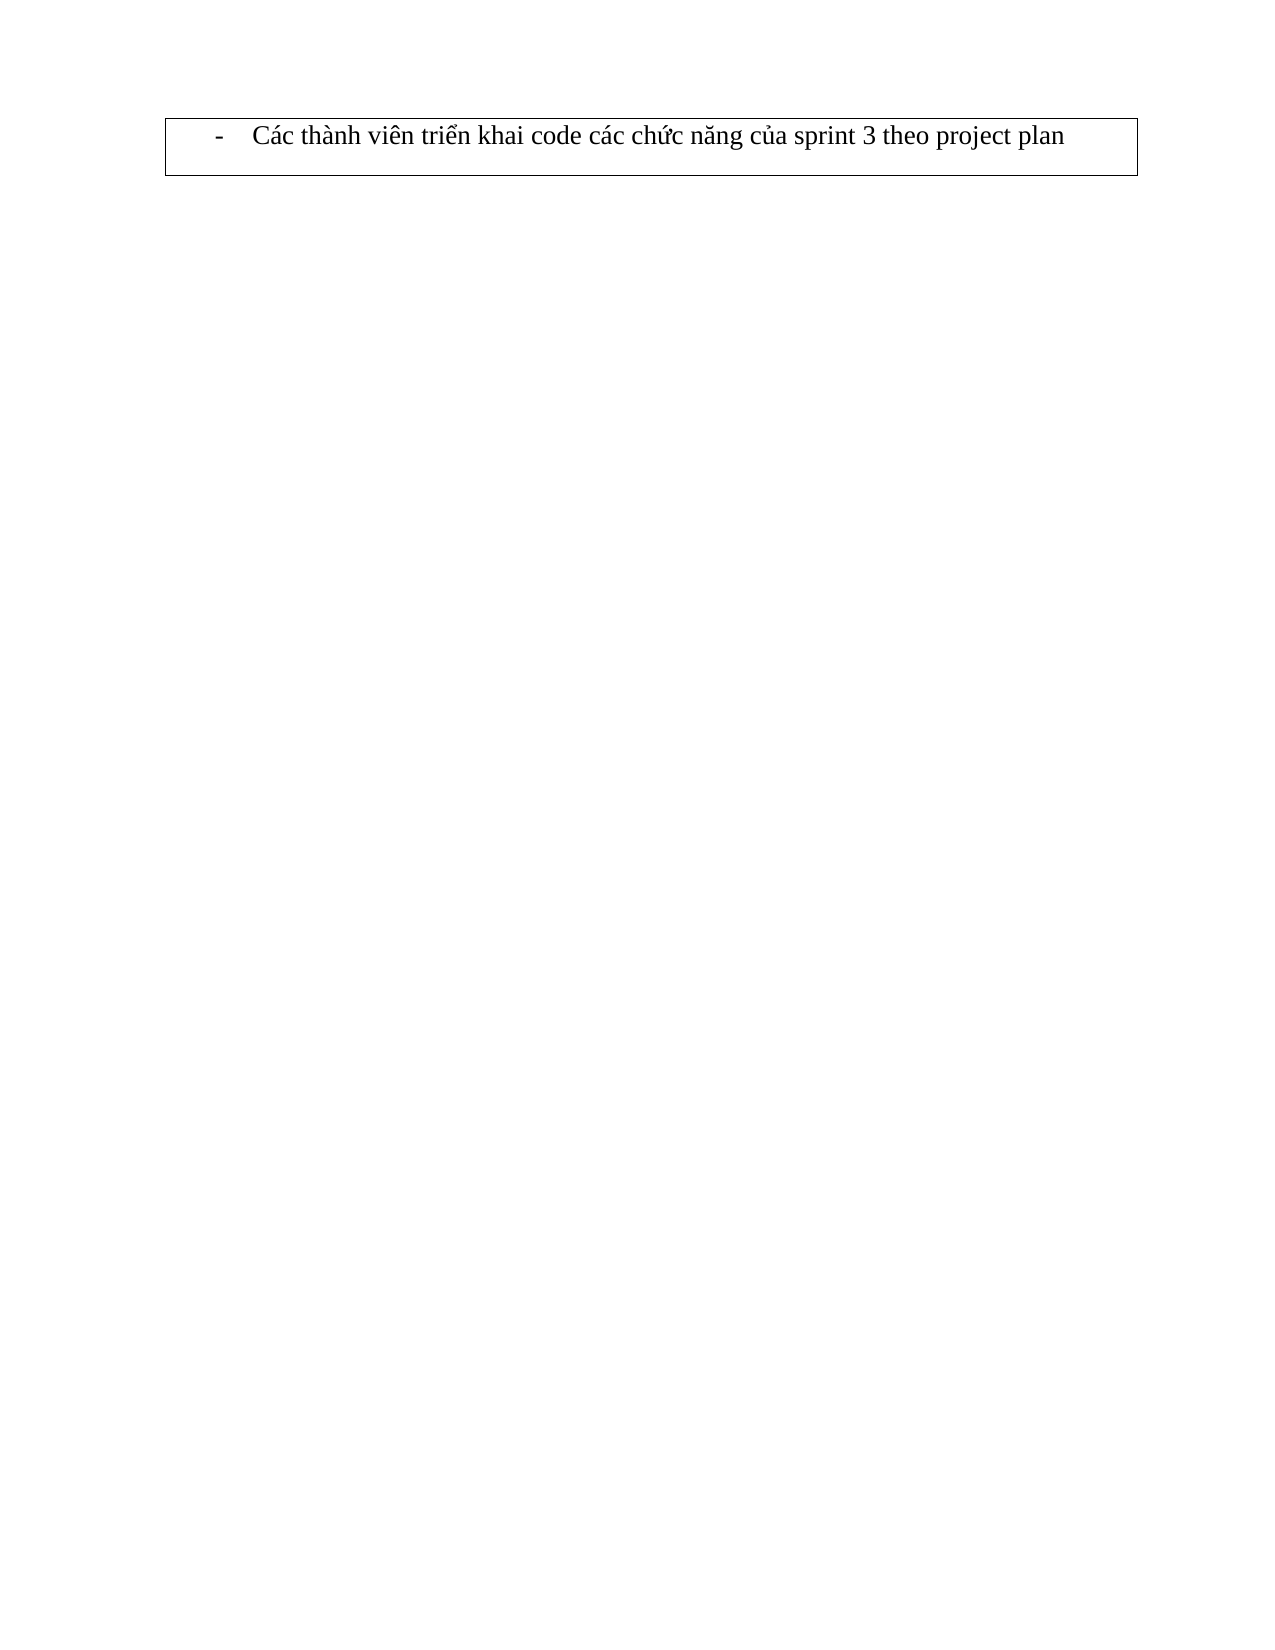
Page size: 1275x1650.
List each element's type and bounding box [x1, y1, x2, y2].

table_cell [166, 119, 1137, 175]
